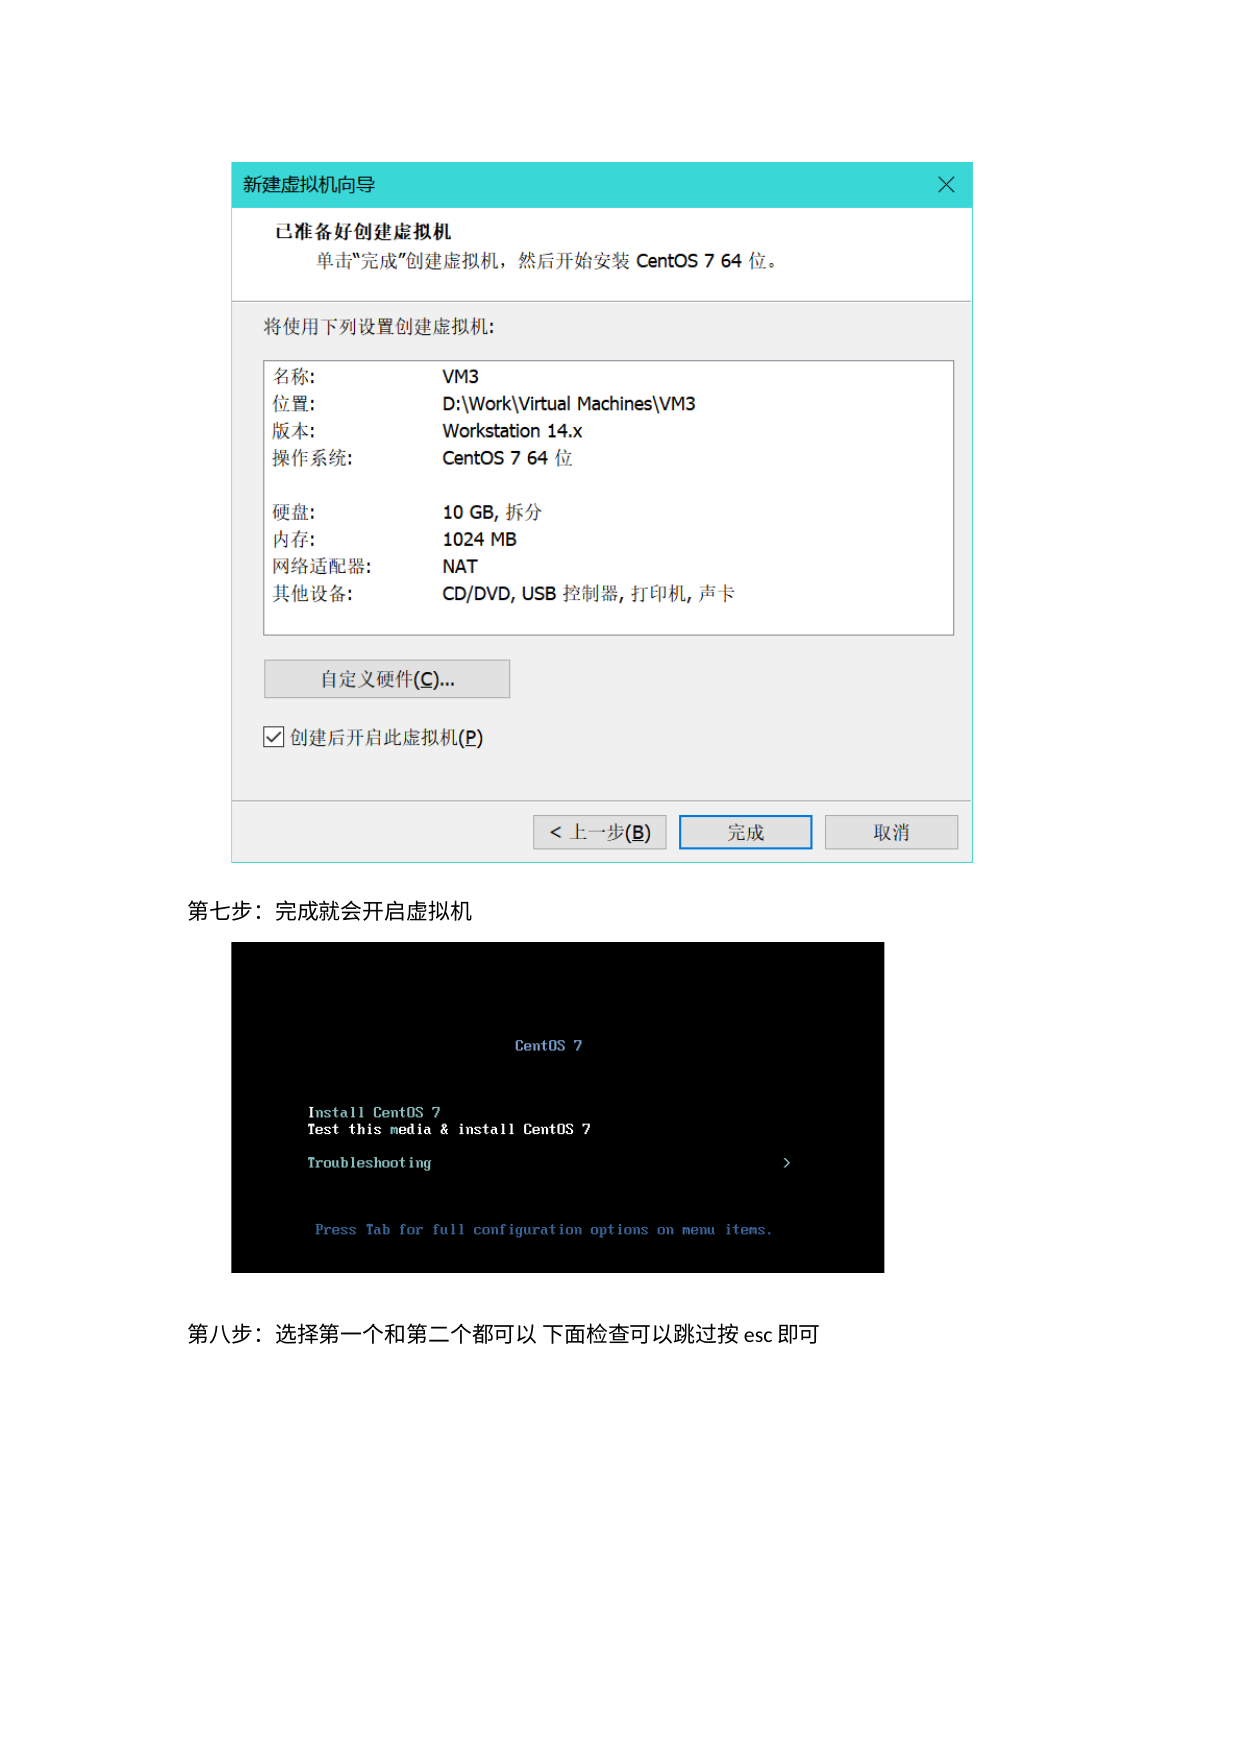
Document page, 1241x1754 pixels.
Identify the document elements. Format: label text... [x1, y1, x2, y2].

picture [231, 942, 885, 1273]
list 第七步：完成就会开启虚拟机 [187, 894, 1053, 926]
list 第八步：选择第一个和第二个都可以 下面检查可以跳过按esc即可 [187, 1317, 1053, 1349]
picture [231, 162, 973, 863]
